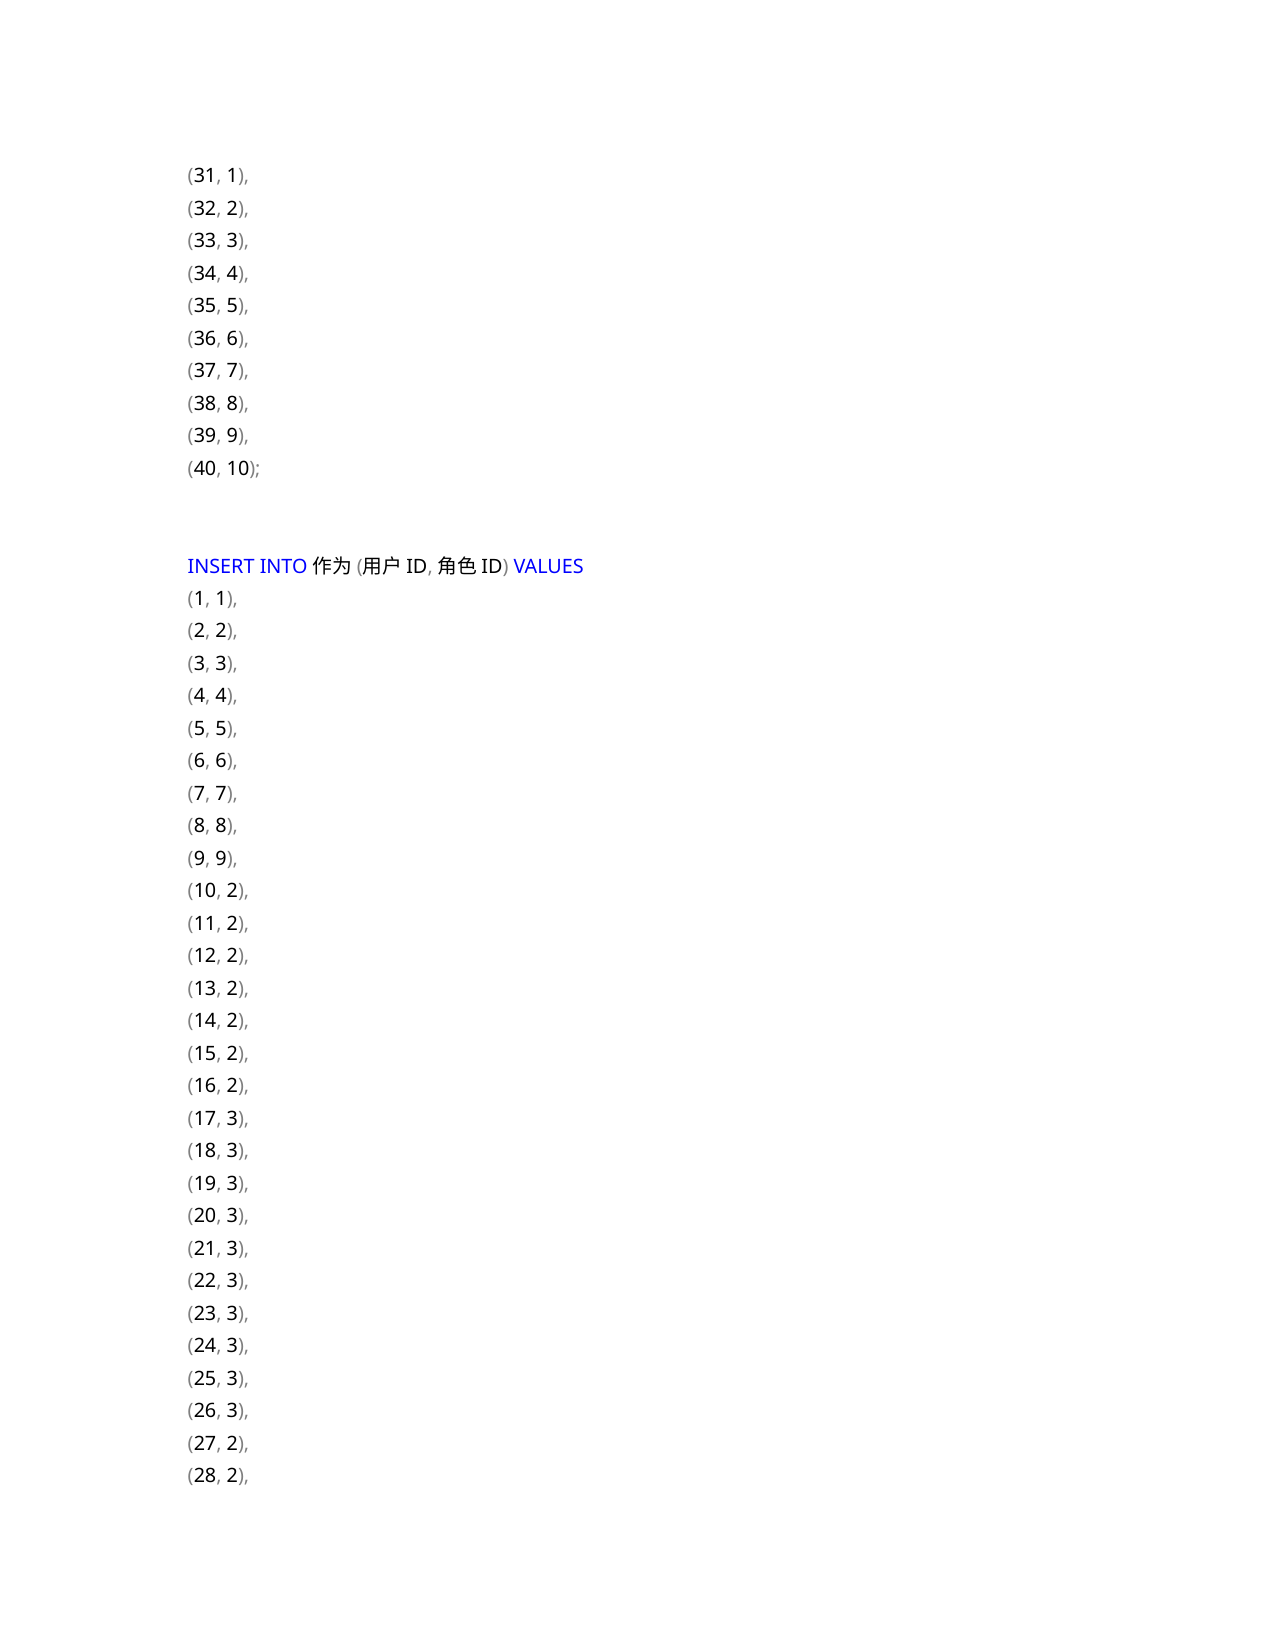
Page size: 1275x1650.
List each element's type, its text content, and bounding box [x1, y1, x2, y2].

text (1, 1), [187, 581, 1087, 614]
text (23, 3), [187, 1296, 1087, 1329]
text (28, 2), [187, 1459, 1087, 1491]
text (24, 3), [187, 1329, 1087, 1361]
text (37, 7), [187, 354, 1087, 386]
text (9, 9), [187, 841, 1087, 874]
text (4, 4), [187, 679, 1087, 711]
text (19, 3), [187, 1166, 1087, 1199]
text (25, 3), [187, 1361, 1087, 1394]
text (3, 3), [187, 646, 1087, 679]
text (33, 3), [187, 224, 1087, 256]
text (39, 9), [187, 419, 1087, 451]
text (8, 8), [187, 809, 1087, 841]
text (11, 2), [187, 906, 1087, 939]
text INSERT INTO 作为 (用户ID, 角色ID) VALUES [187, 549, 1087, 581]
text (27, 2), [187, 1426, 1087, 1459]
text (5, 5), [187, 711, 1087, 744]
text (12, 2), [187, 939, 1087, 971]
text (36, 6), [187, 321, 1087, 354]
text (26, 3), [187, 1394, 1087, 1426]
text (20, 3), [187, 1199, 1087, 1231]
text (32, 2), [187, 191, 1087, 224]
text (35, 5), [187, 289, 1087, 321]
text (13, 2), [187, 971, 1087, 1004]
text (21, 3), [187, 1231, 1087, 1264]
text (16, 2), [187, 1069, 1087, 1101]
text (40, 10); [187, 451, 1087, 484]
text (17, 3), [187, 1101, 1087, 1134]
text (2, 2), [187, 614, 1087, 646]
text (15, 2), [187, 1036, 1087, 1069]
text (38, 8), [187, 386, 1087, 419]
text (10, 2), [187, 874, 1087, 906]
text (31, 1), [187, 159, 1087, 191]
text (34, 4), [187, 256, 1087, 289]
text (14, 2), [187, 1004, 1087, 1036]
text (6, 6), [187, 744, 1087, 776]
text (7, 7), [187, 776, 1087, 809]
text (18, 3), [187, 1134, 1087, 1166]
text (22, 3), [187, 1264, 1087, 1296]
